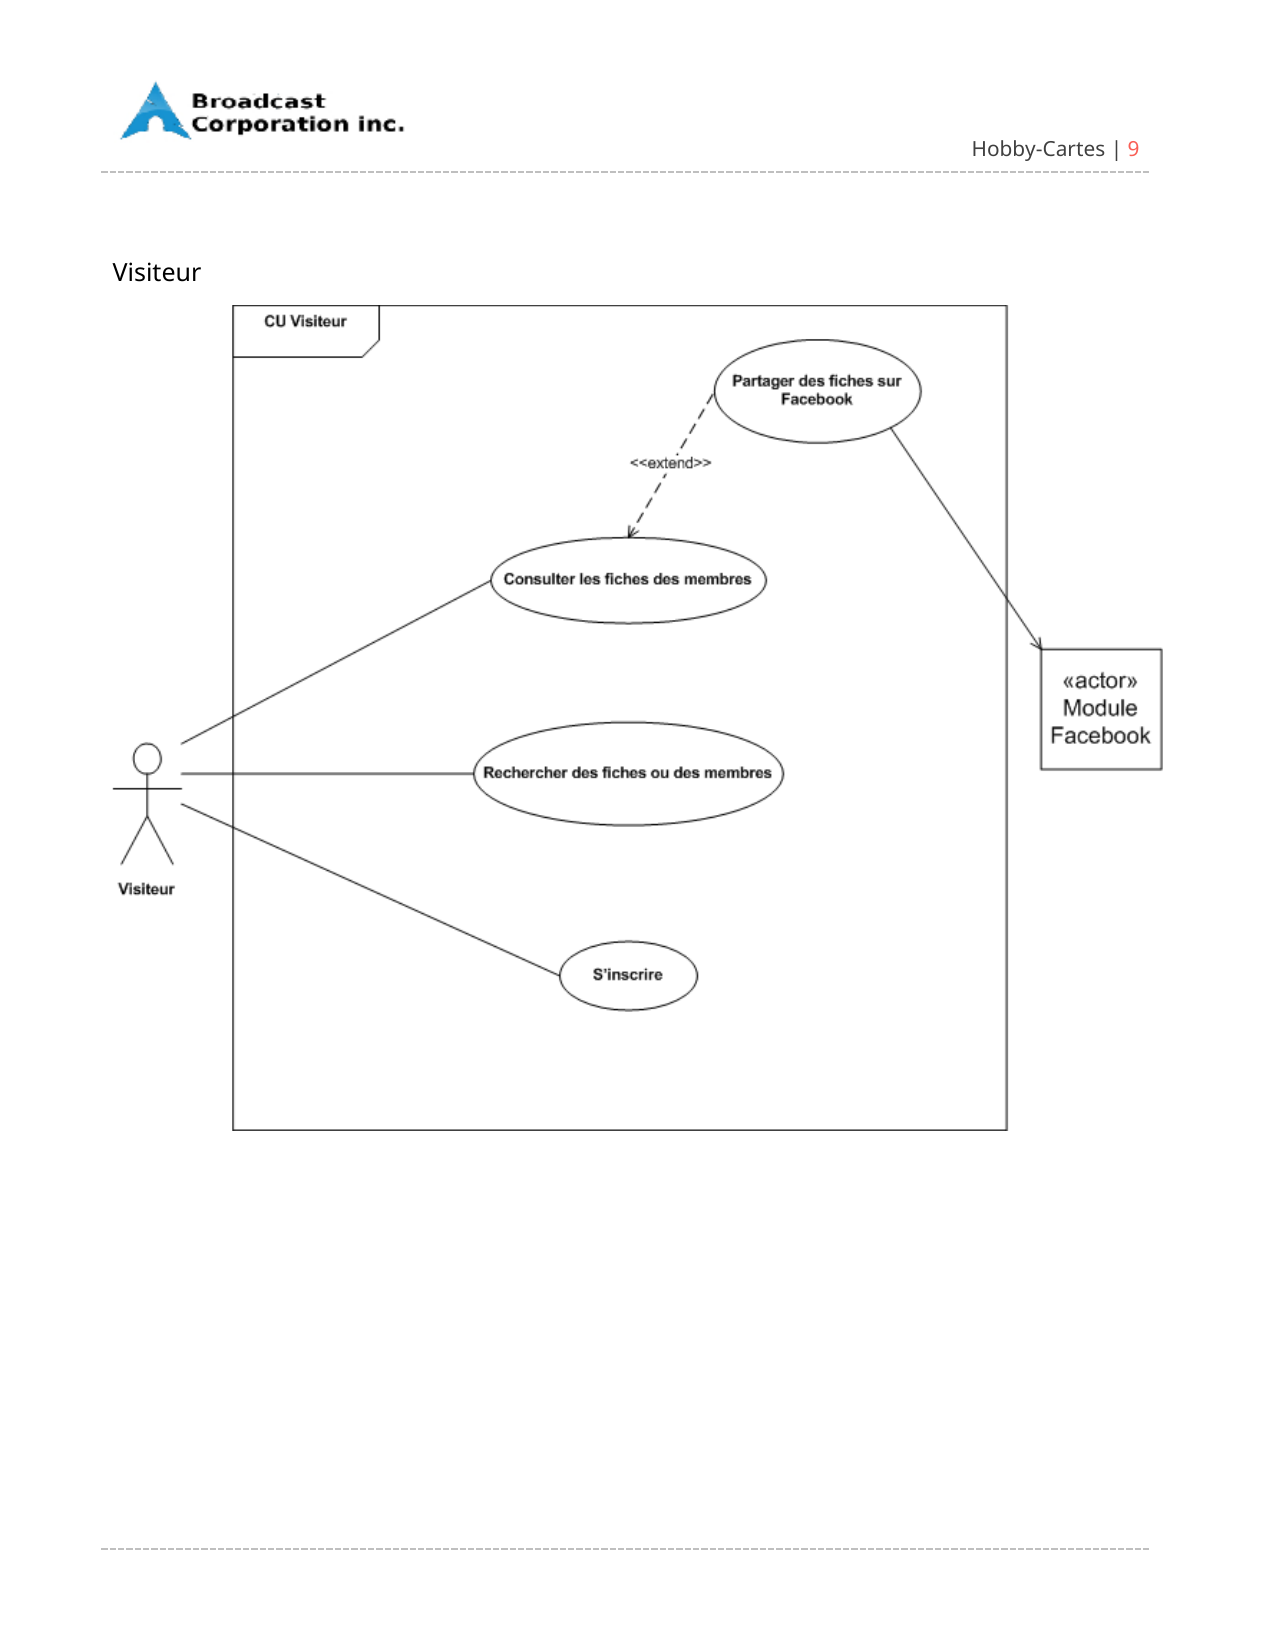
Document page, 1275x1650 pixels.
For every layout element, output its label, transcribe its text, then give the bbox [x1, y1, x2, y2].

picture [112, 305, 1163, 1131]
subtitle Visiteur [112, 255, 1162, 289]
picture [113, 60, 419, 146]
